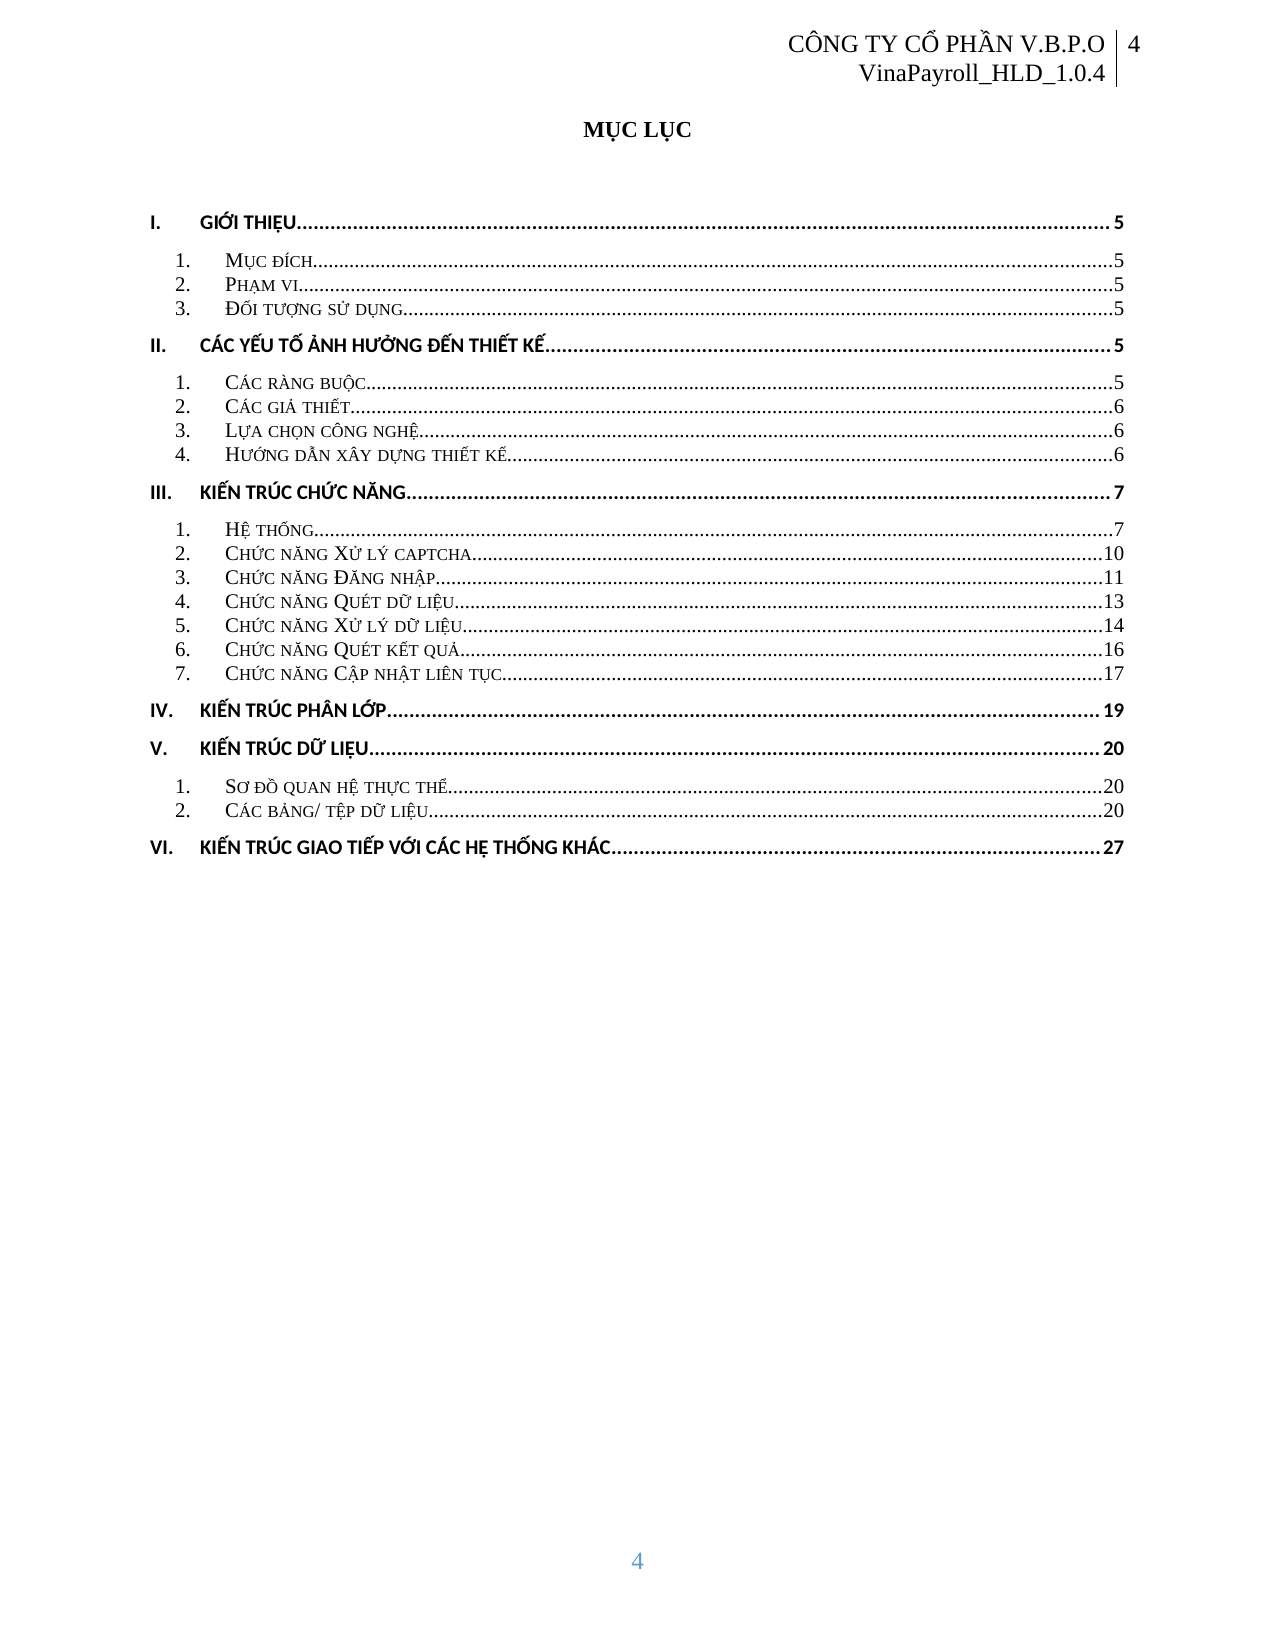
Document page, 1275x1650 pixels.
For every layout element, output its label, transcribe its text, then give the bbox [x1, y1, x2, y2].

text 1. Các ràng buộc. 5 [175, 370, 1125, 394]
text 1. Mục đích 5 [175, 247, 1125, 272]
text 4. Chức năng Quét dữ liệu 13 [175, 589, 1125, 613]
text 5. Chức năng Xử lý dữ liệu 14 [175, 613, 1125, 637]
text 6. Chức năng Quét kết quả 16 [175, 637, 1125, 661]
text 1. Sơ đồ quan hệ thực thể 20 [175, 773, 1125, 798]
text 2. Các giả thiết 6 [175, 394, 1125, 418]
text MỤC LỤC [150, 116, 1125, 142]
text 2. Phạm vi 5 [175, 272, 1125, 296]
text 4. Hướng dẫn xây dựng thiết kế 6 [175, 442, 1125, 466]
text IV. Kiến trúc phân lớp 19 [150, 698, 1125, 723]
text 7. Chức năng Cập nhật liên tục 17 [175, 661, 1125, 685]
text 1. Hệ thống 7 [175, 517, 1125, 541]
text 2. Chức năng Xử lý captcha 10 [175, 541, 1125, 565]
text 3. Đối tượng sử dụng 5 [175, 296, 1125, 320]
text VI. Kiến trúc giao tiếp với các hệ thống khác 27 [150, 834, 1125, 859]
text I. Giới thiệu 5 [150, 209, 1125, 235]
text 2. Các bảng/ tệp dữ liệu 20 [175, 798, 1125, 822]
text II. Các yếu tố ảnh hưởng đến thiết kế 5 [150, 332, 1125, 358]
text III. Kiến trúc chức năng 7 [150, 479, 1125, 504]
text V. Kiến trúc dữ liệu 20 [150, 736, 1125, 761]
text 3. Chức năng Đăng nhập 11 [175, 565, 1125, 589]
text 3. Lựa chọn công nghệ 6 [175, 418, 1125, 442]
